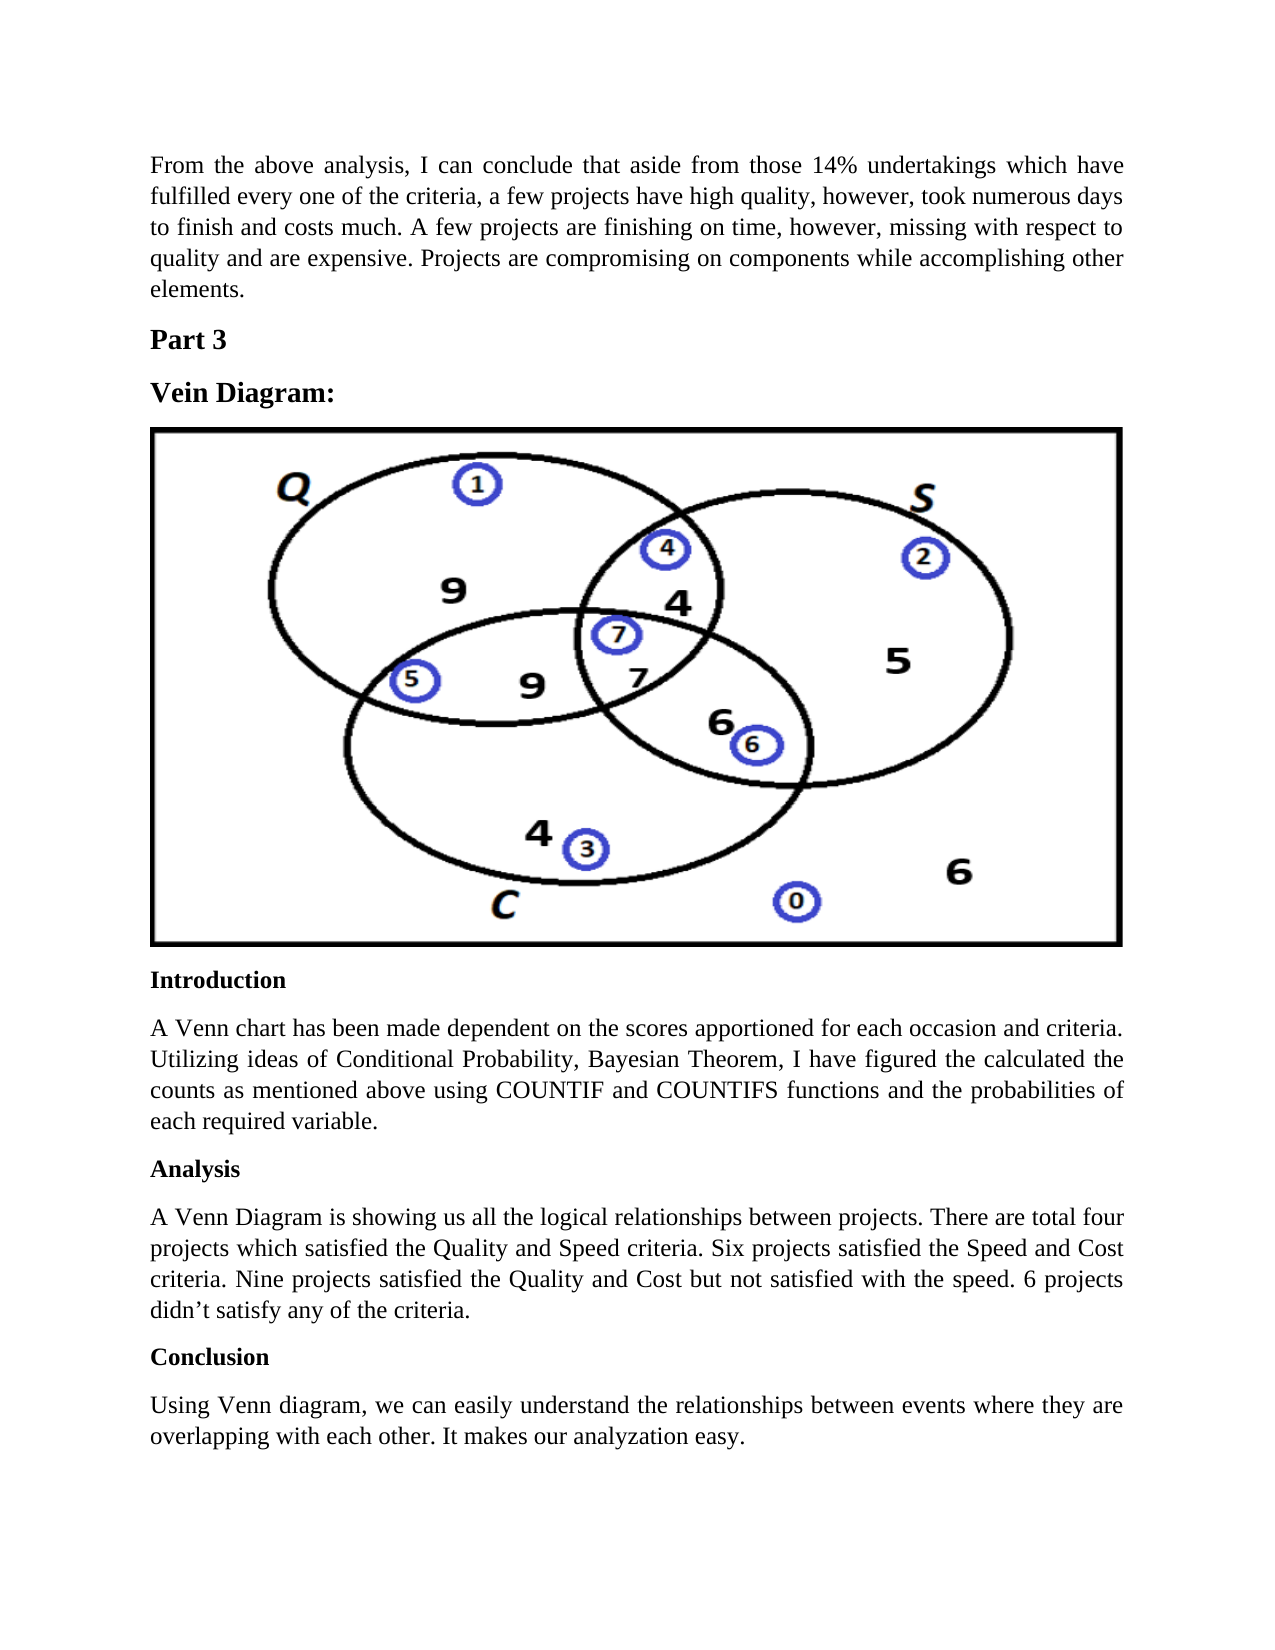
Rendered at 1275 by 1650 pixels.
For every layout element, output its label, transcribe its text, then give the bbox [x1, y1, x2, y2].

text Using Venn diagram, we can easily understand the relationships between events where they are overlapping with each other. It makes our analyzation easy. [150, 1390, 1125, 1450]
text From the above analysis, I can conclude that aside from those 14% undertakings which have fulfilled every one of the criteria, a few projects have high quality, however, took numerous days to finish and costs much. A few projects are finishing on time, however, missing with respect to quality and are expensive. Projects are compromising on components while accomplishing other elements. [150, 150, 1125, 303]
text A Venn Diagram is showing us all the logical relationships between projects. There are total four projects which satisfied the Quality and Speed criteria. Six projects satisfied the Speed and Cost criteria. Nine projects satisfied the Quality and Cost but not satisfied with the speed. 6 projects didn’t satisfy any of the criteria. [150, 1202, 1125, 1323]
text Vein Diagram: [150, 375, 1125, 408]
text A Venn chart has been made dependent on the scores apportioned for each occasion and criteria. Utilizing ideas of Conditional Probability, Bayesian Theorem, I have figured the calculated the counts as mentioned above using COUNTIF and COUNTIFS functions and the probabilities of each required variable. [150, 1013, 1125, 1135]
text Introduction [150, 965, 1125, 994]
text Conclusion [150, 1342, 1125, 1371]
picture [150, 427, 1123, 947]
text Part 3 [150, 322, 1125, 355]
text Analysis [150, 1154, 1125, 1183]
